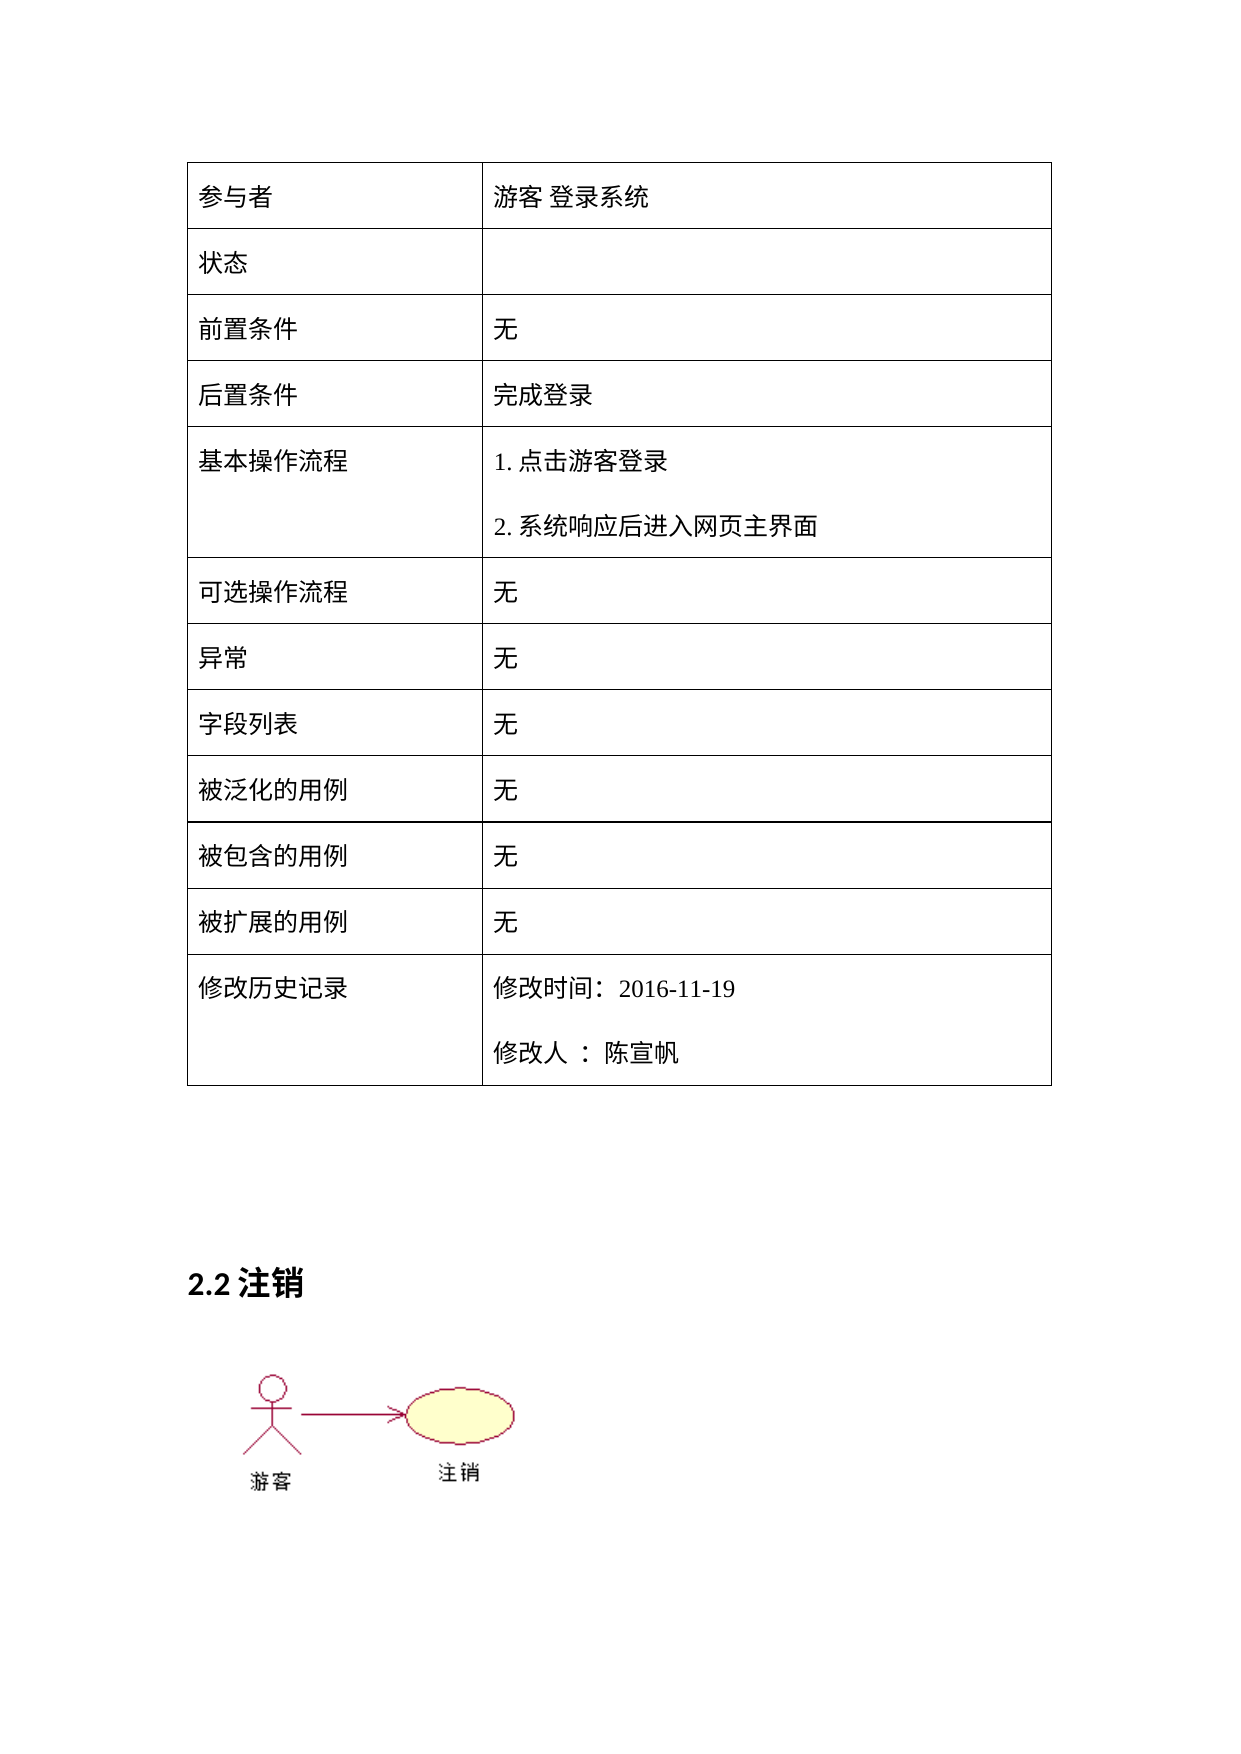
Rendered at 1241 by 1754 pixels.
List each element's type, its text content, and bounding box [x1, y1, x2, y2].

table_cell [483, 229, 1051, 294]
table_cell 1. 点击游客登录 2. 系统响应后进入网页主界面 [483, 427, 1051, 557]
table_cell 字段列表 [188, 690, 482, 755]
table_cell 无 [483, 295, 1051, 360]
table_cell 游客 登录系统 [483, 163, 1051, 228]
table_cell 修改历史记录 [188, 955, 482, 1084]
picture [187, 1345, 543, 1516]
table_cell 无 [483, 823, 1051, 887]
table_cell 无 [483, 690, 1051, 755]
table_cell 后置条件 [188, 361, 482, 426]
table_cell 基本操作流程 [188, 427, 482, 557]
table_cell 被泛化的用例 [188, 756, 482, 821]
table_cell 异常 [188, 624, 482, 689]
table_cell 可选操作流程 [188, 558, 482, 623]
table_cell 状态 [188, 229, 482, 294]
table_cell 无 [483, 889, 1051, 953]
table_cell 参与者 [188, 163, 482, 228]
table_cell 被包含的用例 [188, 823, 482, 887]
list 2.2 注销 [187, 1248, 1053, 1313]
table_cell 完成登录 [483, 361, 1051, 426]
table_cell 修改时间：2016-11-19 修改人 ：陈宣帆 [483, 955, 1051, 1084]
table_cell 无 [483, 558, 1051, 623]
table_cell 无 [483, 756, 1051, 821]
table_cell 被扩展的用例 [188, 889, 482, 953]
table_cell 无 [483, 624, 1051, 689]
table_cell 前置条件 [188, 295, 482, 360]
